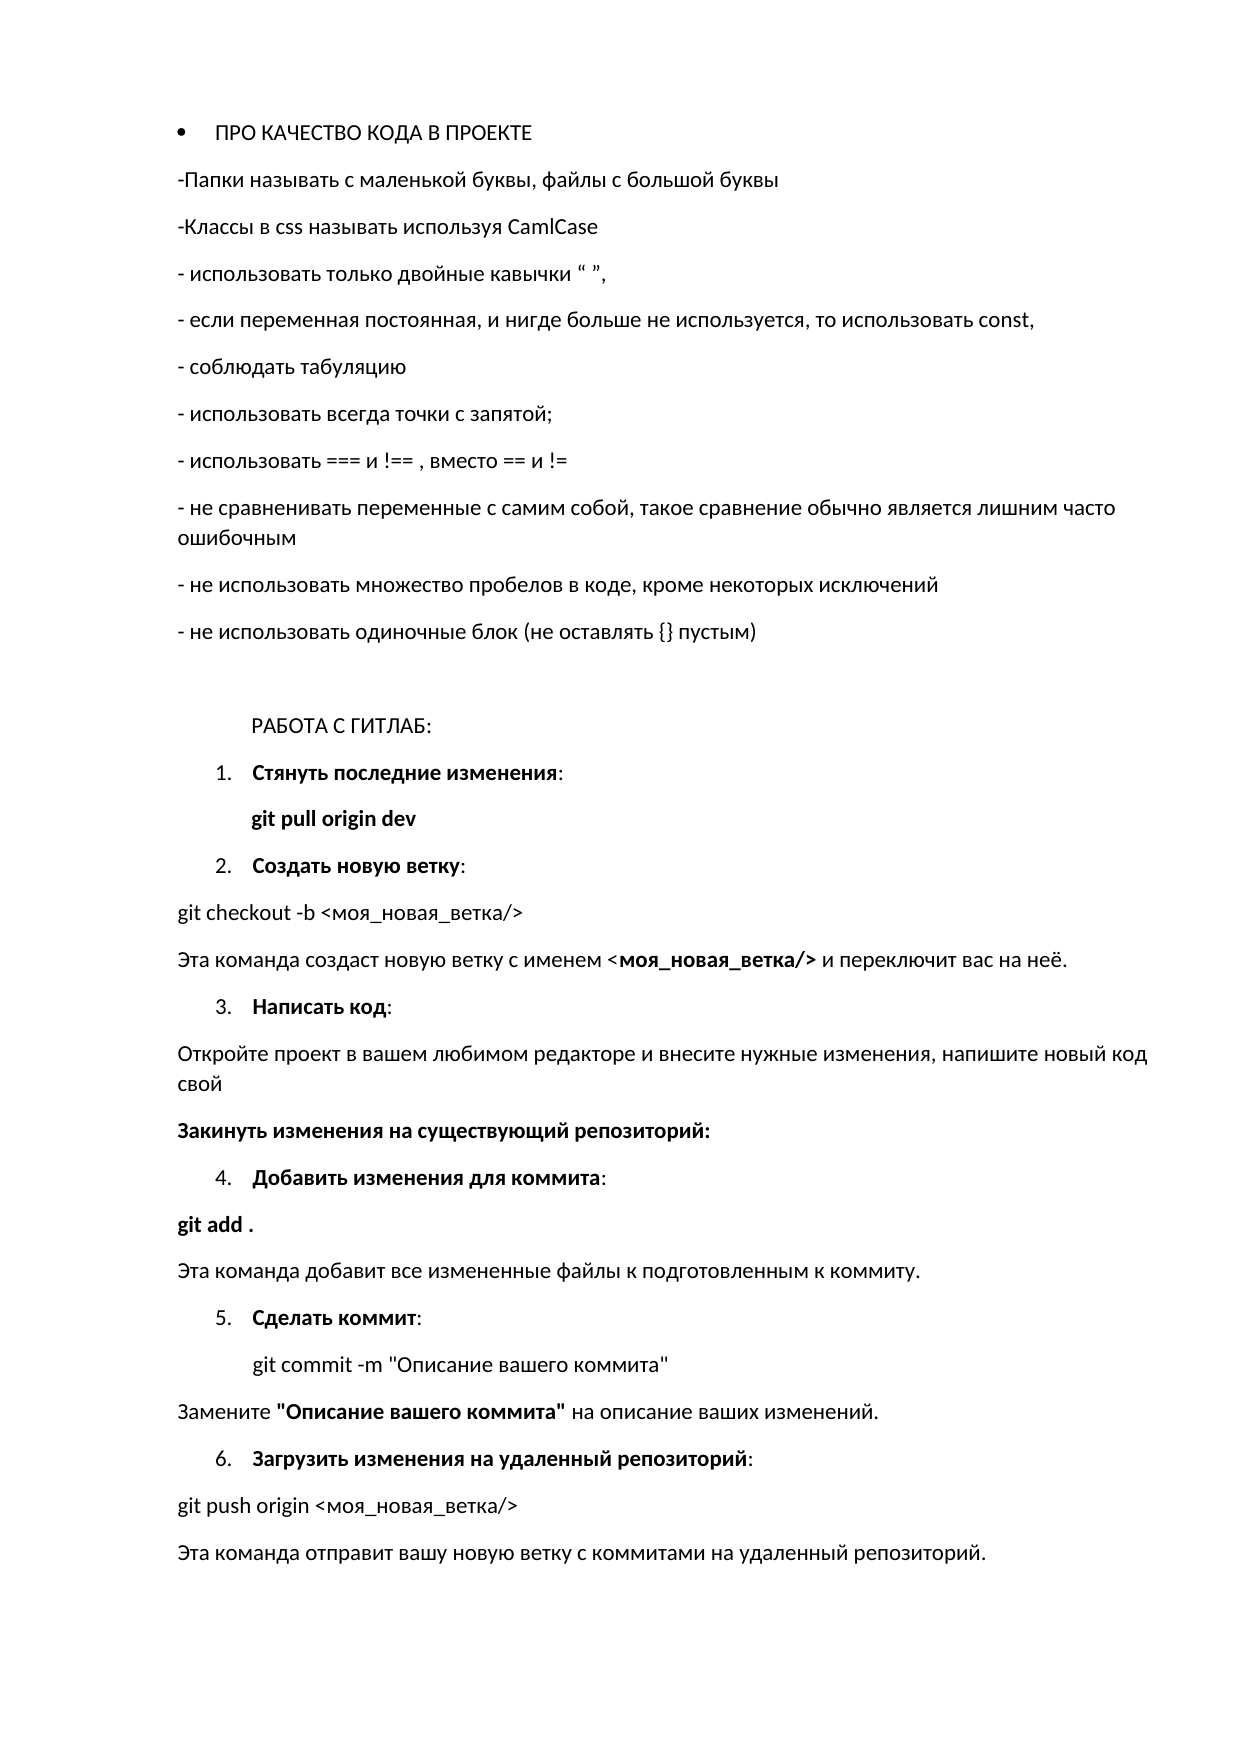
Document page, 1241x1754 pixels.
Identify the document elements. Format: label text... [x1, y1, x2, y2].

text РАБОТА С ГИТЛАБ: [177, 711, 1152, 739]
text - использовать всегда точки с запятой; [177, 399, 1152, 427]
list Загрузить изменения на удаленный репозиторий: [215, 1444, 1152, 1472]
text git push origin <моя_новая_ветка/> [177, 1491, 1152, 1519]
text git add . [177, 1210, 1152, 1238]
text git checkout -b <моя_новая_ветка/> [177, 898, 1152, 926]
text git commit -m "Описание вашего коммита" [252, 1350, 1152, 1378]
list Создать новую ветку: [215, 851, 1152, 879]
list Сделать коммит: [215, 1303, 1152, 1332]
text Эта команда добавит все измененные файлы к подготовленным к коммиту. [177, 1257, 1152, 1285]
text - использовать только двойные кавычки “ ”, [177, 259, 1152, 287]
text Эта команда создаст новую ветку с именем <моя_новая_ветка/> и переключит вас на неё. [177, 945, 1152, 973]
list Добавить изменения для коммита: [215, 1163, 1152, 1191]
text -Классы в css называть используя CamlCase [177, 212, 1152, 240]
text git pull origin dev [251, 804, 1152, 833]
text - использовать === и !== , вместо == и != [177, 446, 1152, 474]
text Откройте проект в вашем любимом редакторе и внесите нужные изменения, напишите новый код свой [177, 1039, 1152, 1097]
text - не сравненивать переменные с самим собой, такое сравнение обычно является лишним часто ошибочным [177, 493, 1152, 551]
list Стянуть последние изменения: [215, 758, 1152, 786]
text -Папки называть с маленькой буквы, файлы с большой буквы [177, 165, 1152, 193]
list Написать код: [215, 992, 1152, 1020]
text Замените "Описание вашего коммита" на описание ваших изменений. [177, 1397, 1152, 1425]
text Эта команда отправит вашу новую ветку с коммитами на удаленный репозиторий. [177, 1538, 1152, 1566]
text - не использовать одиночные блок (не оставлять {} пустым) [177, 617, 1152, 645]
text Закинуть изменения на существующий репозиторий: [177, 1116, 1152, 1144]
text - соблюдать табуляцию [177, 352, 1152, 381]
text - если переменная постоянная, и нигде больше не используется, то использовать const, [177, 306, 1152, 334]
text - не использовать множество пробелов в коде, кроме некоторых исключений [177, 570, 1152, 598]
list ПРО КАЧЕСТВО КОДА В ПРОЕКТЕ [177, 118, 1152, 146]
